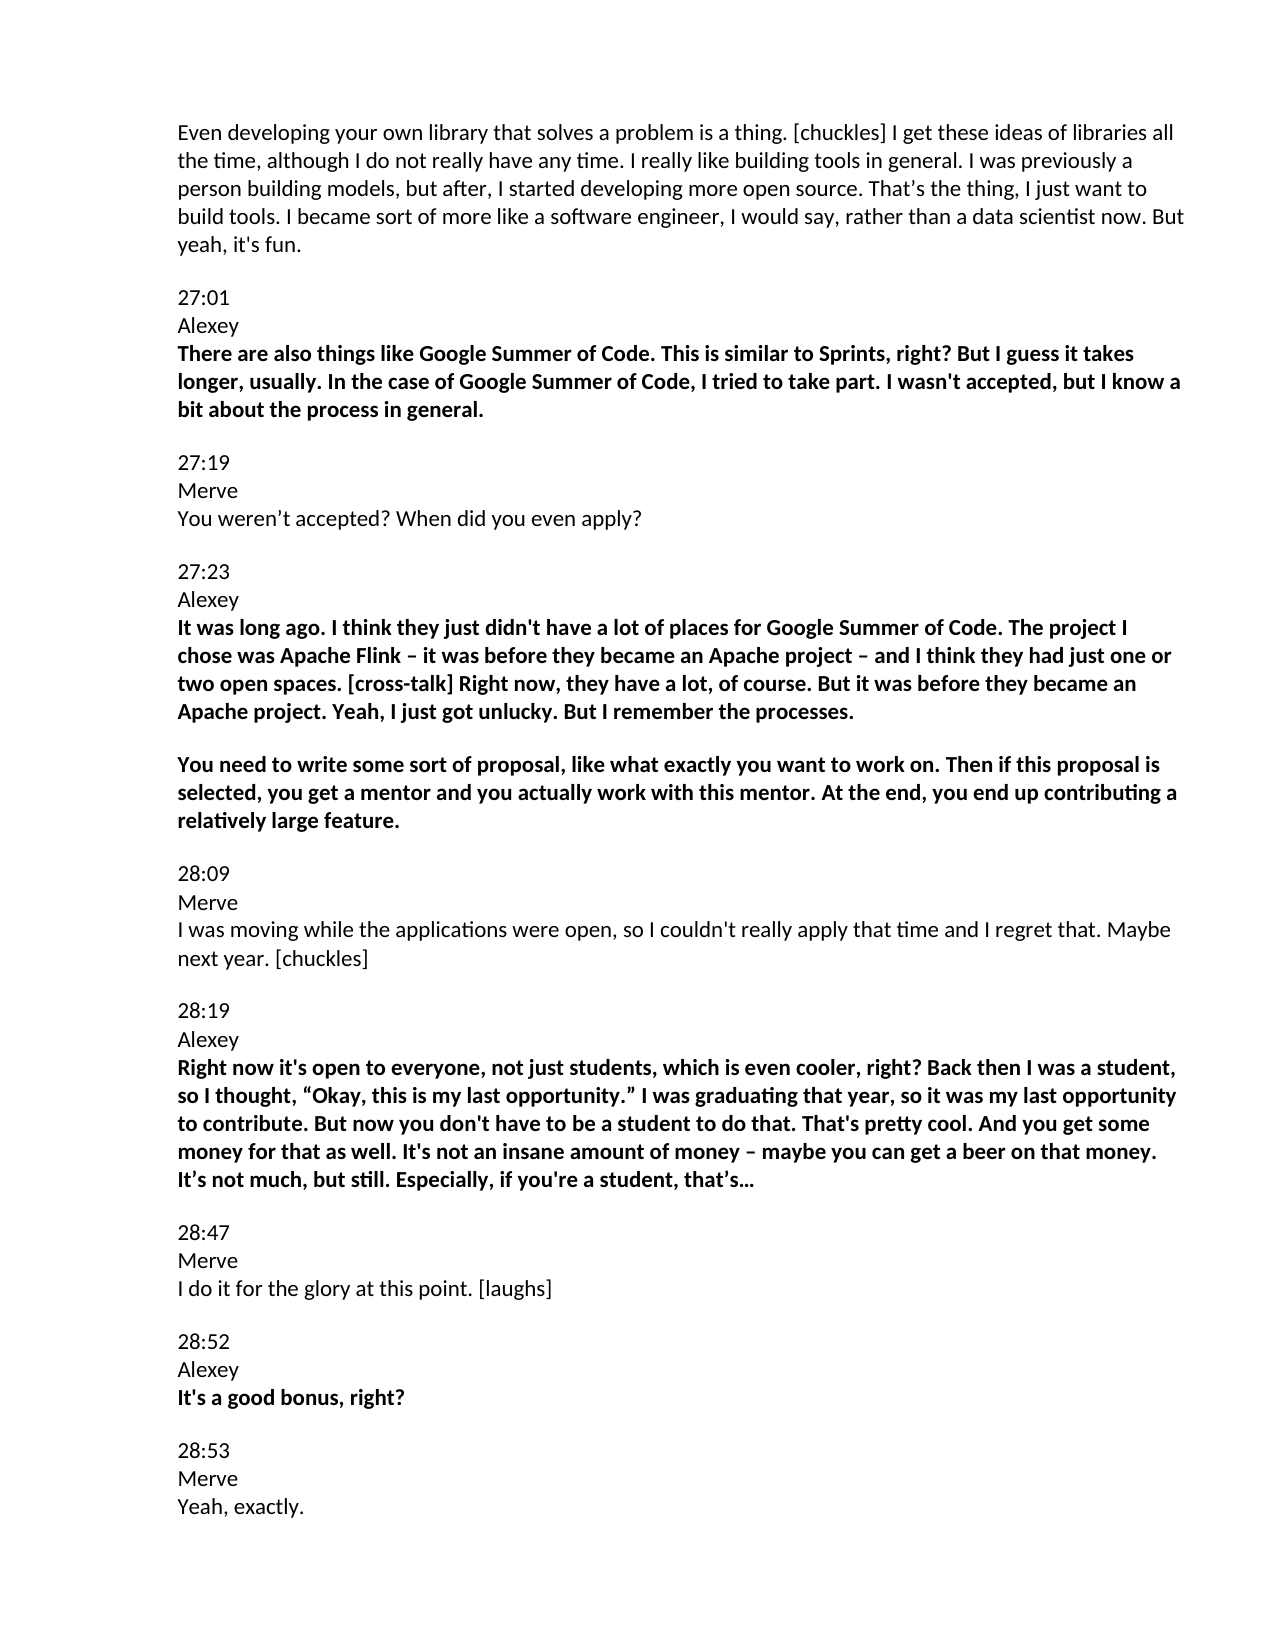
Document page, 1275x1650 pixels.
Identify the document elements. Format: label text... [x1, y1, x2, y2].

text Alexey [177, 1355, 1186, 1383]
text Yeah, exactly. [177, 1492, 1186, 1520]
text 27:19 [177, 448, 1186, 476]
text Even developing your own library that solves a problem is a thing. [chuckles] I get these ideas of libraries all the time, although I do not really have any time. I really like building tools in general. I was previously a person building models, but after, I started developing more open source. That’s the thing, I just want to build tools. I became sort of more like a software engineer, I would say, rather than a data scientist now. But yeah, it's fun. [177, 118, 1186, 258]
text Alexey [177, 311, 1186, 339]
text I do it for the glory at this point. [laughs] [177, 1274, 1186, 1302]
text Merve [177, 1464, 1186, 1492]
text 28:19 [177, 997, 1186, 1025]
text Alexey [177, 1025, 1186, 1053]
text You need to write some sort of proposal, like what exactly you want to work on. Then if this proposal is selected, you get a mentor and you actually work with this mentor. At the end, you end up contributing a relatively large feature. [177, 751, 1186, 834]
text 27:01 [177, 283, 1186, 311]
text Right now it's open to everyone, not just students, which is even cooler, right? Back then I was a student, so I thought, “Okay, this is my last opportunity.” I was graduating that year, so it was my last opportunity to contribute. But now you don't have to be a student to do that. That's pretty cool. And you get some money for that as well. It's not an insane amount of money – maybe you can get a beer on that money. It’s not much, but still. Especially, if you're a student, that’s… [177, 1053, 1186, 1193]
text Alexey [177, 585, 1186, 613]
text 28:09 [177, 859, 1186, 888]
text There are also things like Google Summer of Code. This is similar to Sprints, right? But I guess it takes longer, usually. In the case of Google Summer of Code, I tried to take part. I wasn't accepted, but I know a bit about the process in general. [177, 339, 1186, 423]
text 28:52 [177, 1327, 1186, 1355]
text Merve [177, 1246, 1186, 1274]
text It was long ago. I think they just didn't have a lot of places for Google Summer of Code. The project I chose was Apache Flink – it was before they became an Apache project – and I think they had just one or two open spaces. [cross-talk] Right now, they have a lot, of course. But it was before they became an Apache project. Yeah, I just got unlucky. But I remember the processes. [177, 613, 1186, 726]
text Merve [177, 888, 1186, 916]
text I was moving while the applications were open, so I couldn't really apply that time and I regret that. Maybe next year. [chuckles] [177, 916, 1186, 972]
text Merve [177, 476, 1186, 504]
text You weren’t accepted? When did you even apply? [177, 504, 1186, 532]
text It's a good bonus, right? [177, 1383, 1186, 1411]
text 28:47 [177, 1218, 1186, 1246]
text 27:23 [177, 557, 1186, 585]
text 28:53 [177, 1436, 1186, 1464]
